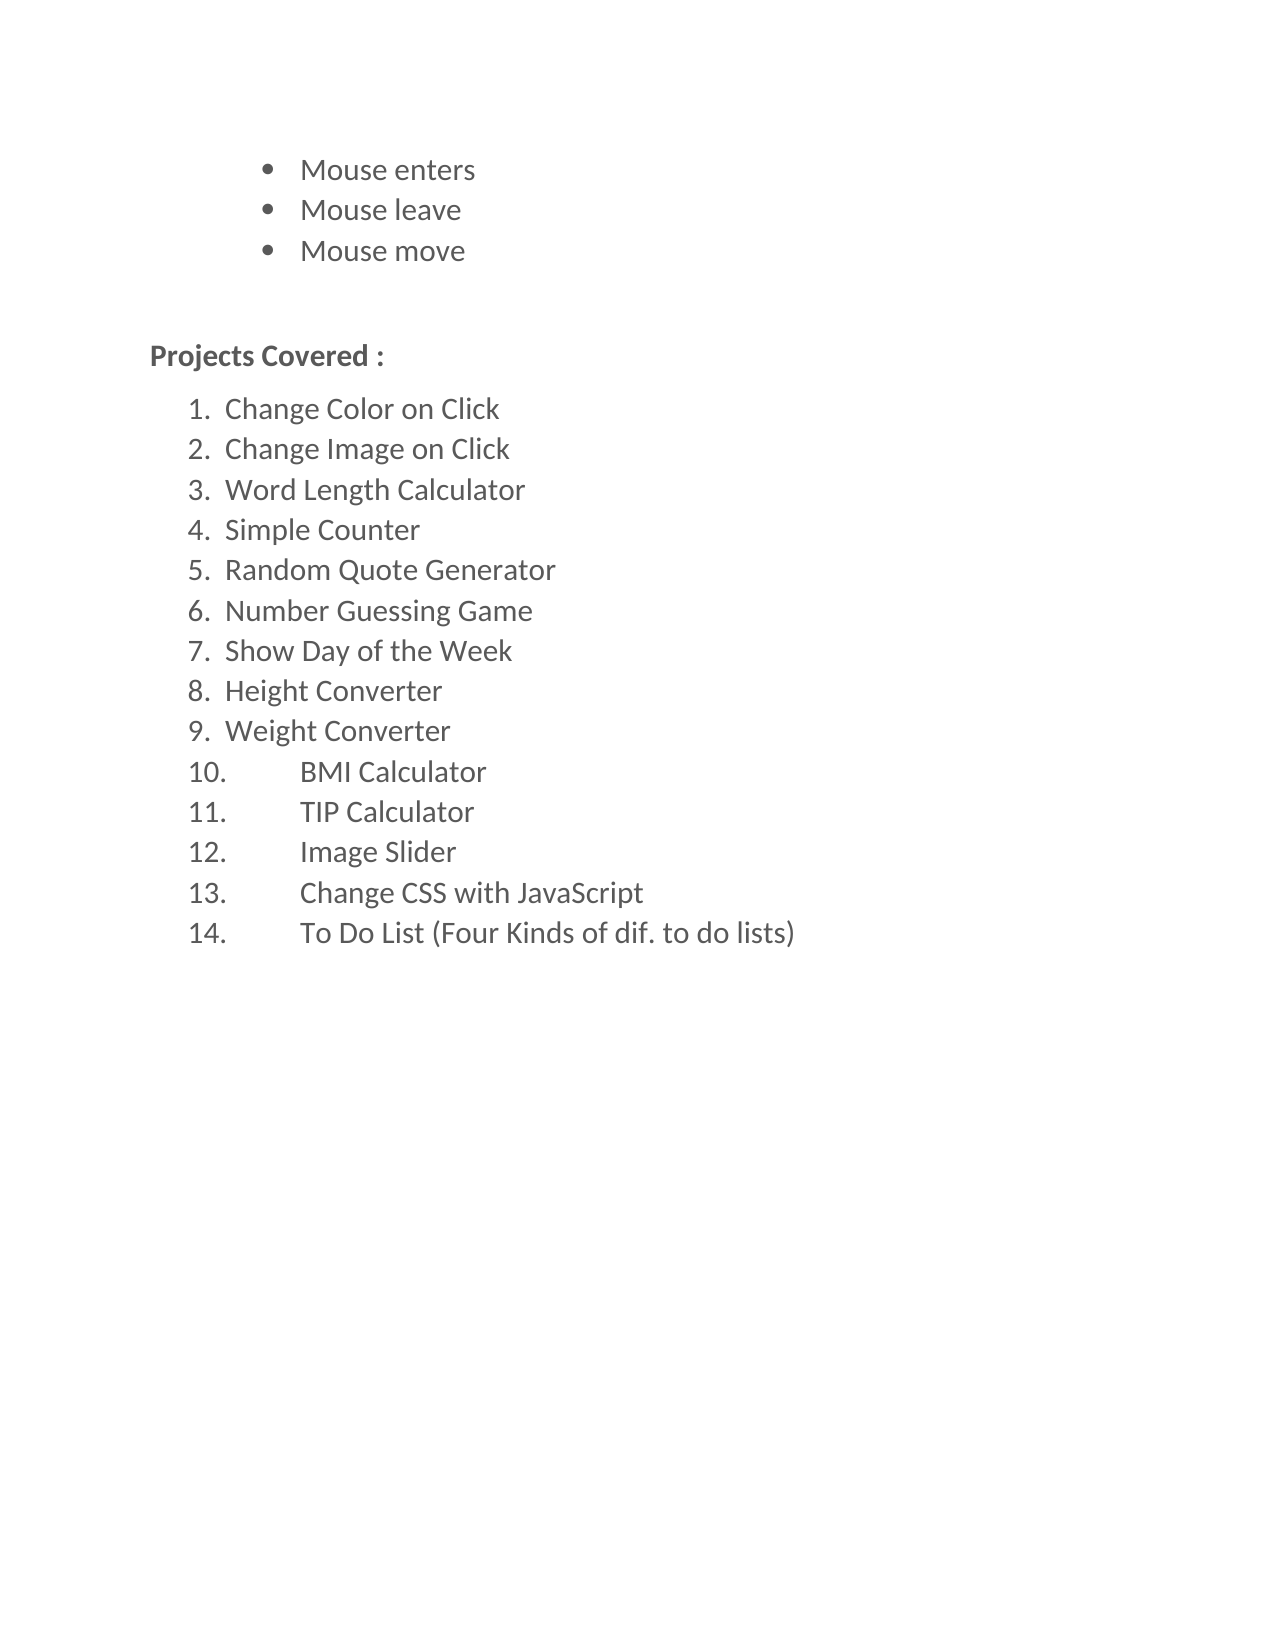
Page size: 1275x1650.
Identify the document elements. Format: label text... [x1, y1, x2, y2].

list Mouse enters [262, 150, 1125, 188]
list To Do List (Four Kinds of dif. to do lists) [187, 913, 1125, 951]
list TIP Calculator [187, 792, 1125, 830]
list Simple Counter [187, 510, 1125, 548]
list Image Slider [187, 832, 1125, 871]
list Show Day of the Week [187, 631, 1125, 669]
list Change Image on Click [187, 429, 1125, 467]
list Weight Converter [187, 712, 1125, 750]
text Projects Covered : [150, 336, 1125, 374]
list Word Length Calculator [187, 470, 1125, 508]
list Change Color on Click [187, 389, 1125, 427]
list Change CSS with JavaScript [187, 873, 1125, 911]
list BMI Calculator [187, 752, 1125, 790]
list Mouse leave [262, 190, 1125, 228]
list Mouse move [262, 231, 1125, 269]
list Height Converter [187, 671, 1125, 709]
list Random Quote Generator [187, 550, 1125, 588]
list Number Guessing Game [187, 591, 1125, 629]
